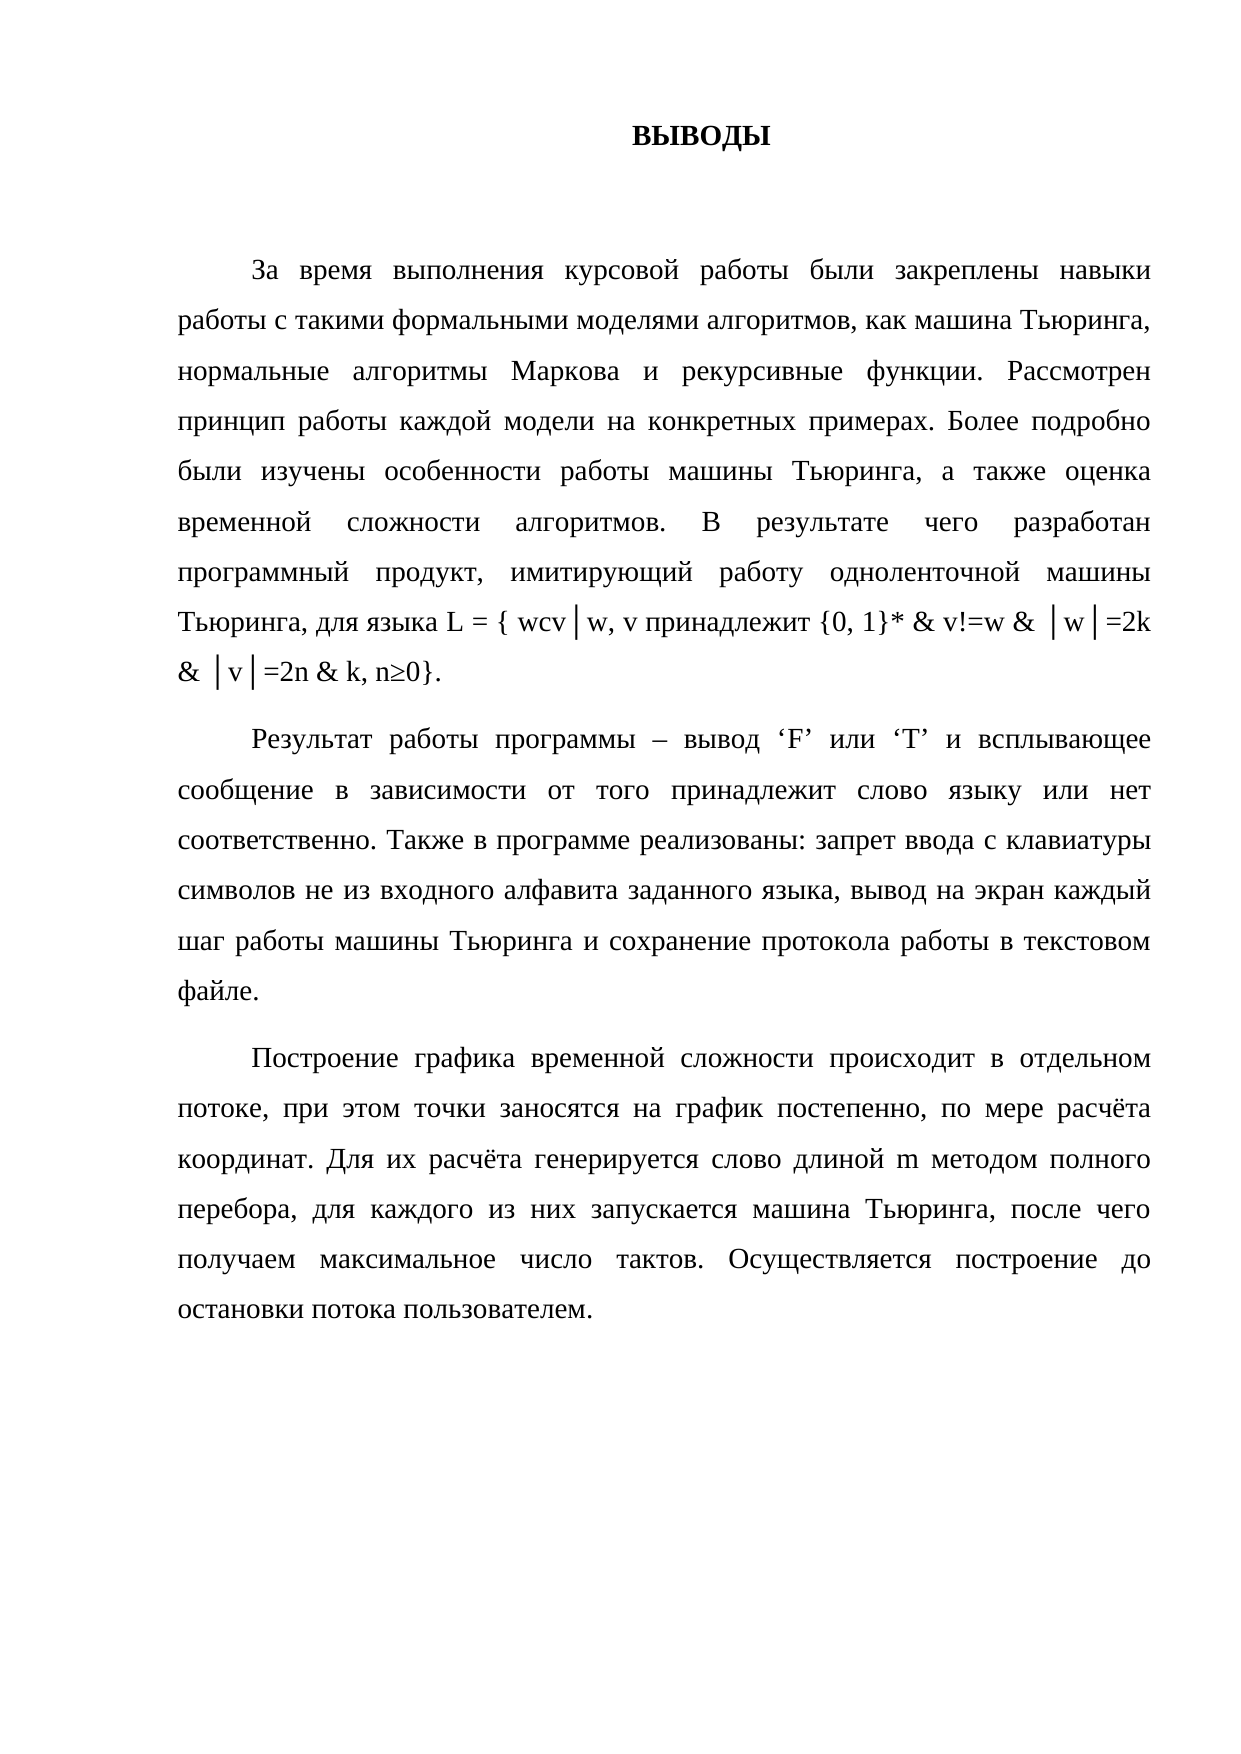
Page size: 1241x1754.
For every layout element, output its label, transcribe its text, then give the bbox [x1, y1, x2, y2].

text За время выполнения курсовой работы были закреплены навыки работы с такими формальными моделями алгоритмов, как машина Тьюринга, нормальные алгоритмы Маркова и рекурсивные функции. Рассмотрен принцип работы каждой модели на конкретных примерах. Более подробно были изучены особенности работы машины Тьюринга, а также оценка временной сложности алгоритмов. В результате чего разработан программный продукт, имитирующий работу одноленточной машины Тьюринга, для языка L = { wcv│w, v принадлежит {0, 1}* & v!=w & │w│=2k & │v│=2n & k, n≥0}. [177, 252, 1152, 688]
text ВЫВОДЫ [177, 118, 1152, 152]
text Построение графика временной сложности происходит в отдельном потоке, при этом точки заносятся на график постепенно, по мере расчёта координат. Для их расчёта генерируется слово длиной m методом полного перебора, для каждого из них запускается машина Тьюринга, после чего получаем максимальное число тактов. Осуществляется построение до остановки потока пользователем. [177, 1040, 1152, 1325]
text Результат работы программы – вывод ‘F’ или ‘T’ и всплывающее сообщение в зависимости от того принадлежит слово языку или нет соответственно. Также в программе реализованы: запрет ввода с клавиатуры символов не из входного алфавита заданного языка, вывод на экран каждый шаг работы машины Тьюринга и сохранение протокола работы в текстовом файле. [177, 722, 1152, 1007]
